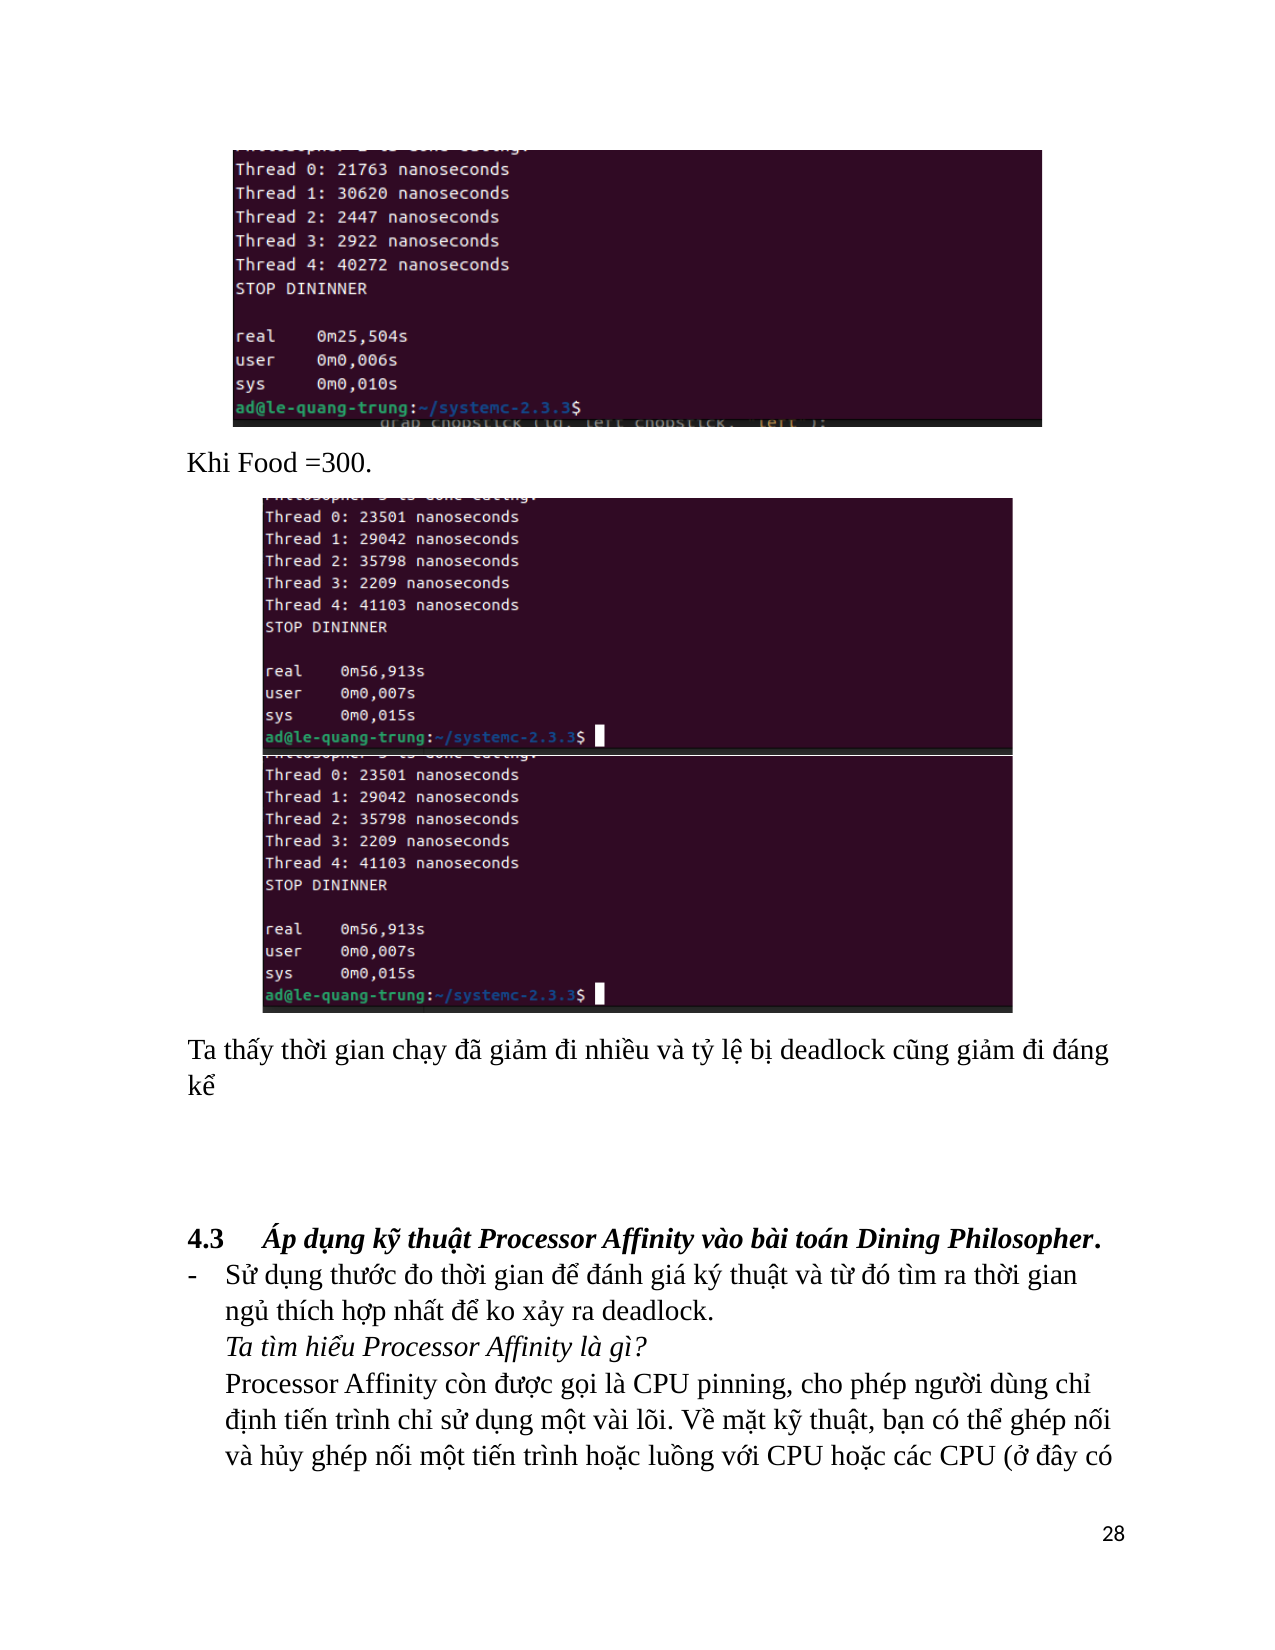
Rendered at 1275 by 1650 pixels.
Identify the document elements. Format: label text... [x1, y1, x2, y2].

picture [232, 150, 1043, 427]
picture [262, 498, 1013, 755]
list Áp dụng kỹ thuật Processor Affinity vào bài toán Dining Philosopher. [187, 1221, 1125, 1255]
picture [262, 756, 1013, 1013]
list Ta tìm hiểu Processor Affinity là gì? [225, 1329, 1125, 1363]
list Sử dụng thước đo thời gian để đánh giá ký thuật và từ đó tìm ra thời gian ngủ thích hợp nhất để ko xảy ra deadlock. [187, 1257, 1125, 1327]
text Khi Food =300. [150, 445, 1125, 479]
text Ta thấy thời gian chạy đã giảm đi nhiều và tỷ lệ bị deadlock cũng giảm đi đáng kể [187, 1032, 1125, 1101]
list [225, 1366, 1125, 1472]
